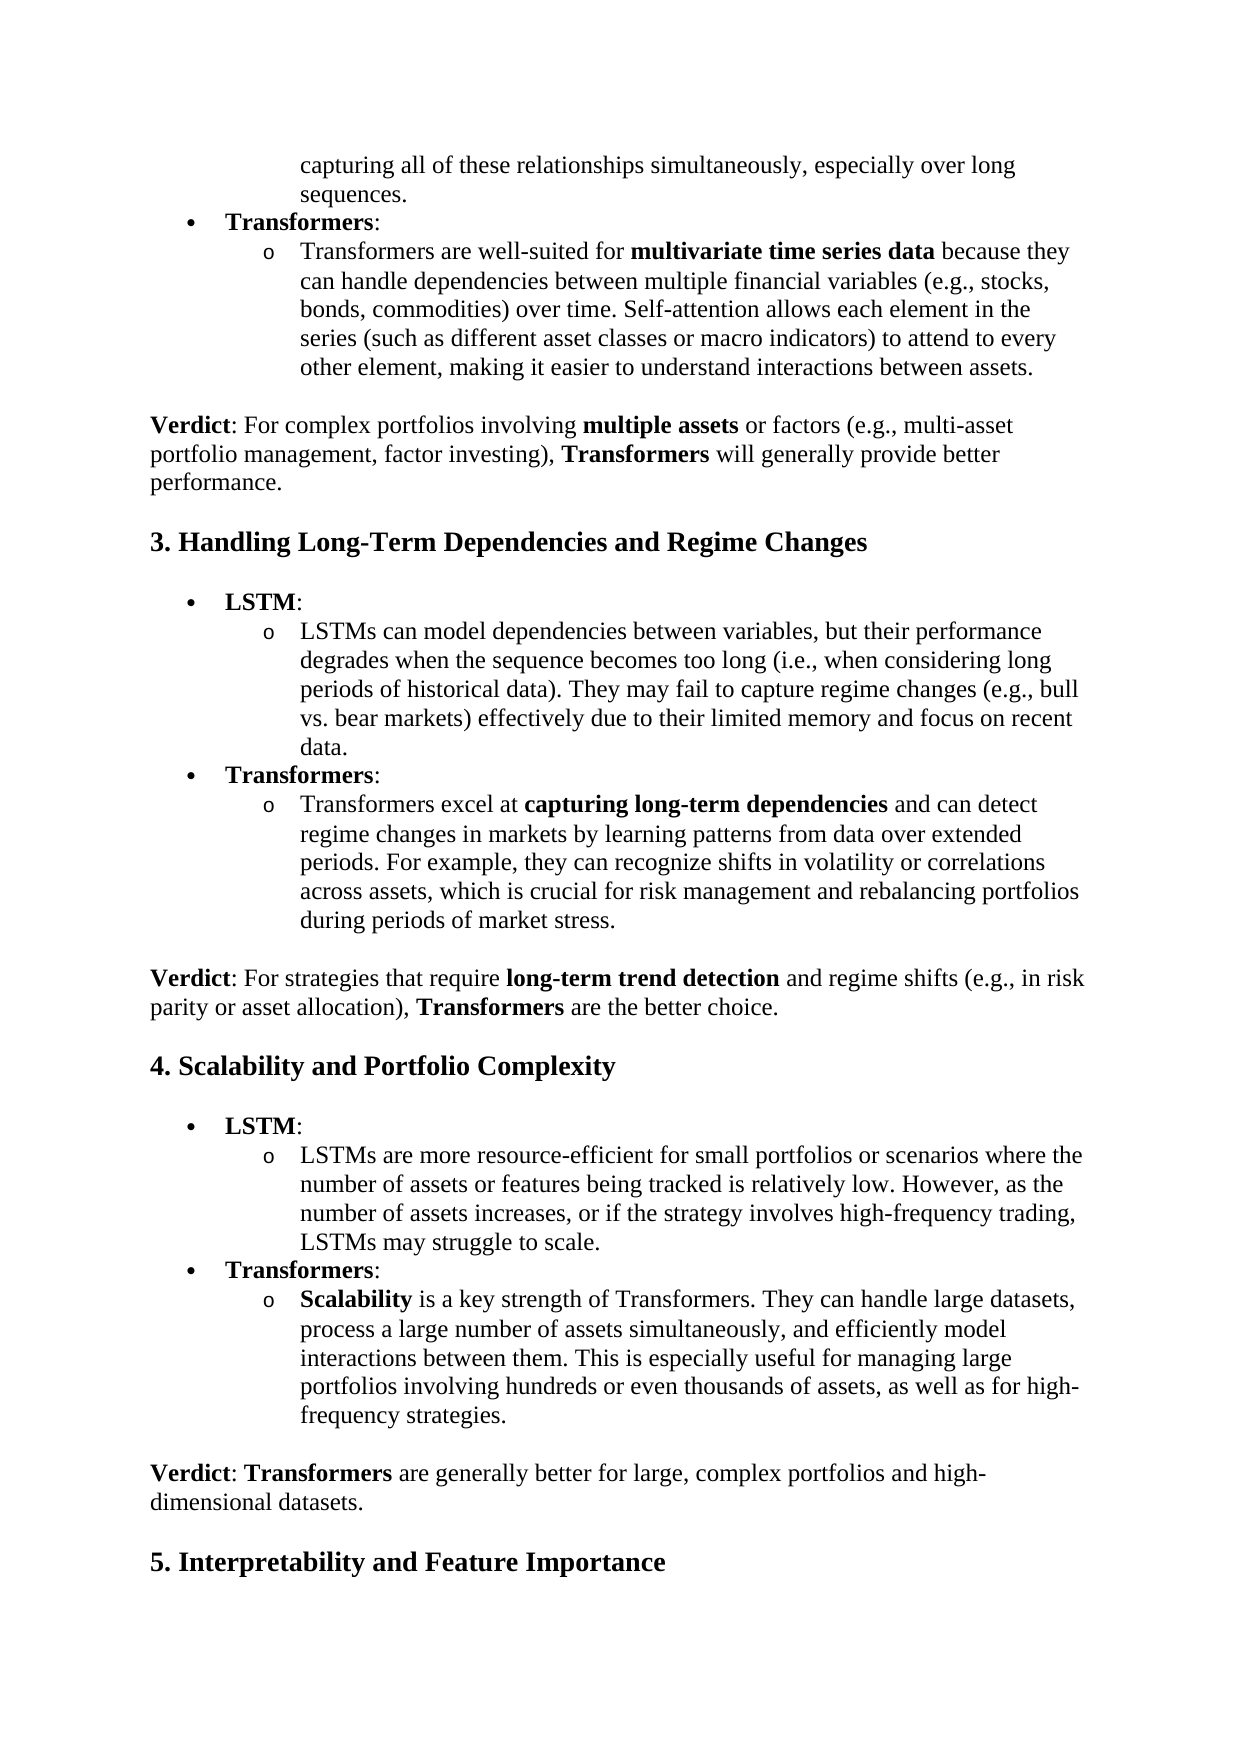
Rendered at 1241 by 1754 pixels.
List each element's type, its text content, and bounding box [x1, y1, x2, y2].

list Transformers excel at capturing long-term dependencies and can detect regime changes in markets by learning patterns from data over extended periods. For example, they can recognize shifts in volatility or correlations across assets, which is crucial for risk management and rebalancing portfolios during periods of market stress. [262, 789, 1090, 934]
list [262, 150, 1090, 207]
text 4. Scalability and Portfolio Complexity [150, 1049, 1090, 1082]
list LSTM: [187, 1111, 1090, 1140]
list Transformers: [187, 760, 1090, 789]
text 3. Handling Long-Term Dependencies and Regime Changes [150, 525, 1090, 558]
list Transformers: [187, 207, 1090, 236]
text Verdict: Transformers are generally better for large, complex portfolios and high-dimensional datasets. [150, 1458, 1090, 1516]
text Verdict: For complex portfolios involving multiple assets or factors (e.g., multi-asset portfolio management, factor investing), Transformers will generally provide better performance. [150, 410, 1090, 496]
list Transformers: [187, 1256, 1090, 1284]
text Verdict: For strategies that require long-term trend detection and regime shifts (e.g., in risk parity or asset allocation), Transformers are the better choice. [150, 963, 1090, 1020]
list Transformers are well-suited for multivariate time series data because they can handle dependencies between multiple financial variables (e.g., stocks, bonds, commodities) over time. Self-attention allows each element in the series (such as different asset classes or macro indicators) to attend to every other element, making it easier to understand interactions between assets. [262, 236, 1090, 381]
list Scalability is a key strength of Transformers. They can handle large datasets, process a large number of assets simultaneously, and efficiently model interactions between them. This is especially useful for managing large portfolios involving hundreds or even thousands of assets, as well as for high-frequency strategies. [262, 1284, 1090, 1429]
text 5. Interpretability and Feature Importance [150, 1545, 1090, 1577]
list LSTMs can model dependencies between variables, but their performance degrades when the sequence becomes too long (i.e., when considering long periods of historical data). They may fail to capture regime changes (e.g., bull vs. bear markets) effectively due to their limited memory and focus on recent data. [262, 616, 1090, 760]
list LSTM: [187, 587, 1090, 616]
list LSTMs are more resource-efficient for small portfolios or scenarios where the number of assets or features being tracked is relatively low. However, as the number of assets increases, or if the strategy involves high-frequency trading, LSTMs may struggle to scale. [262, 1140, 1090, 1256]
